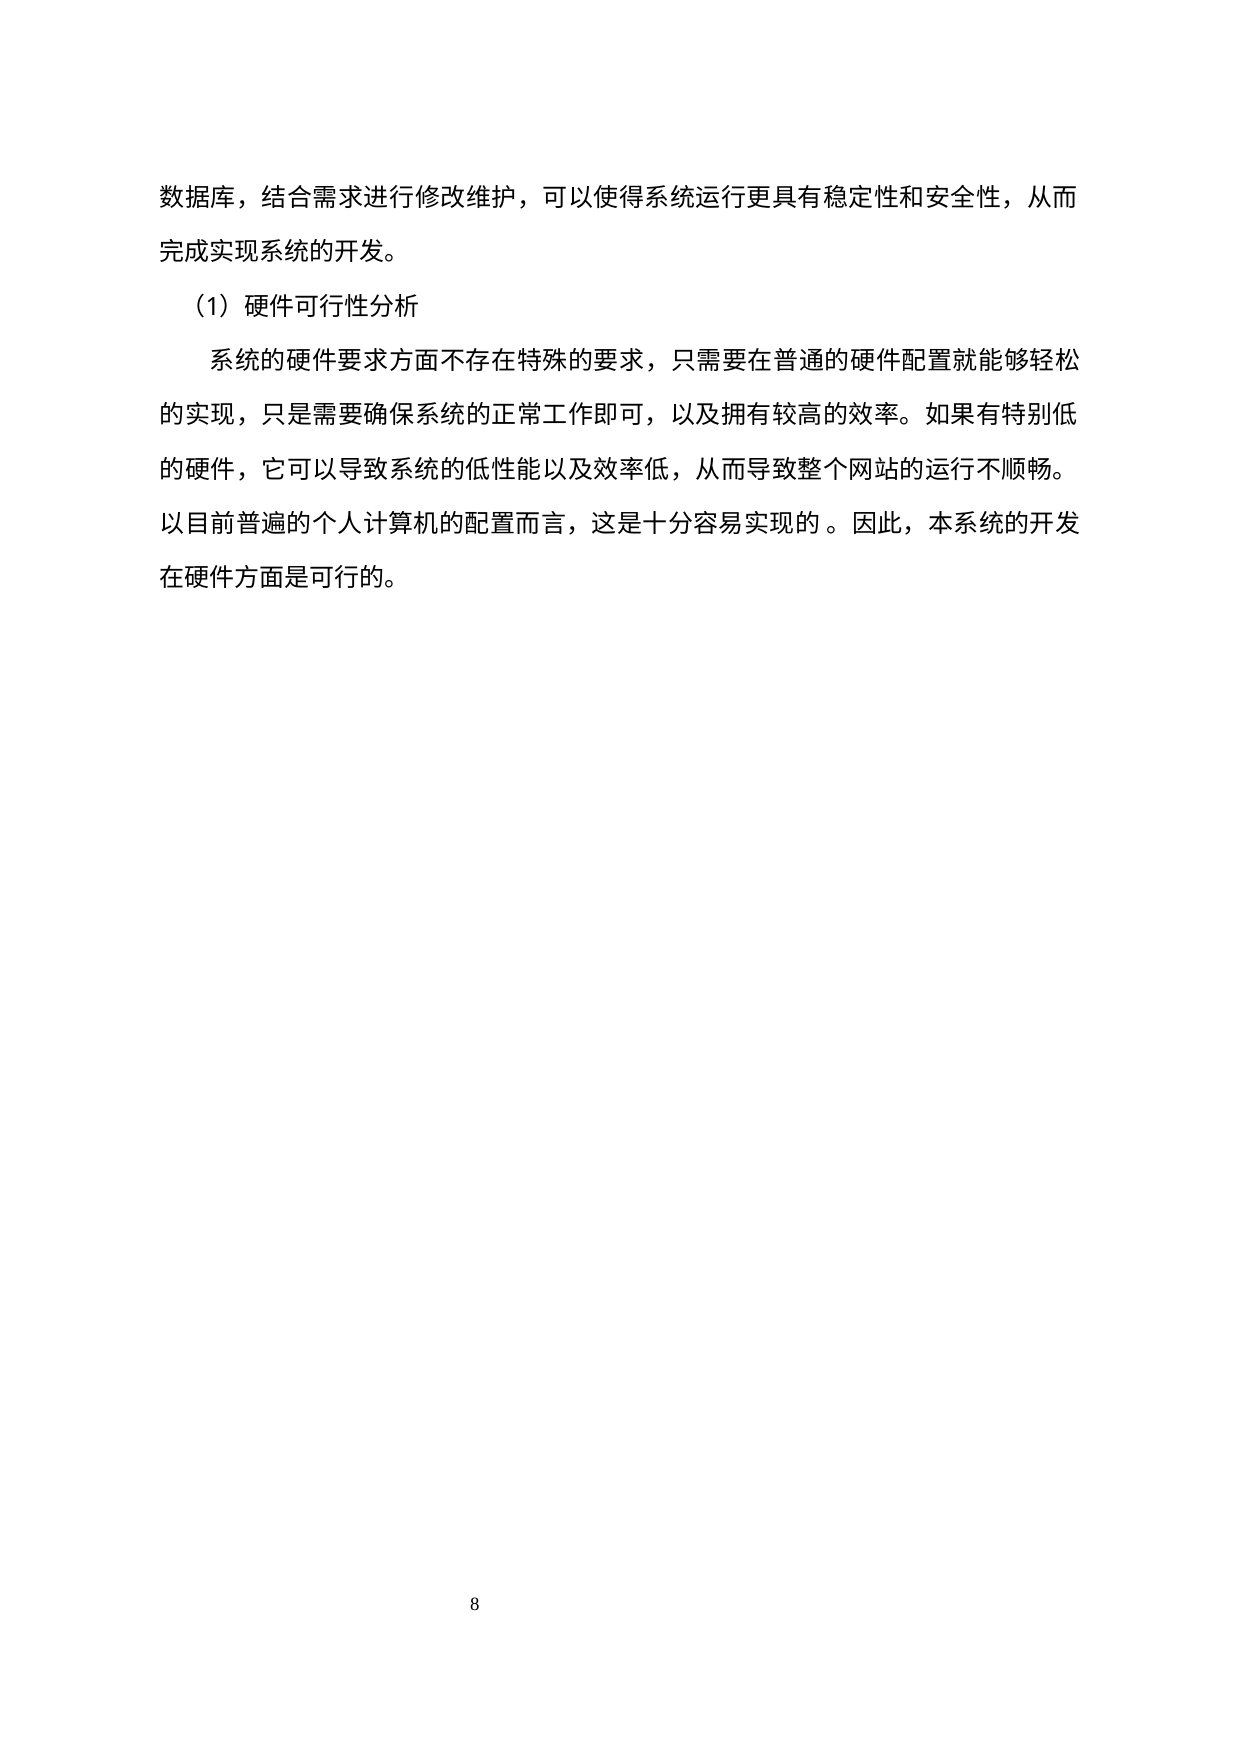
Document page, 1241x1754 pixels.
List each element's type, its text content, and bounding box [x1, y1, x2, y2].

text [159, 177, 1081, 268]
text （1）硬件可行性分析 [159, 286, 1081, 322]
text 系统的硬件要求方面不存在特殊的要求，只需要在普通的硬件配置就能够轻松的实现，只是需要确保系统的正常工作即可，以及拥有较高的效率。如果有特别低的硬件，它可以导致系统的低性能以及效率低，从而导致整个网站的运行不顺畅。以目前普遍的个人计算机的配置而言，这是十分容易实现的 。因此，本系统的开发在硬件方面是可行的。 [159, 340, 1081, 594]
